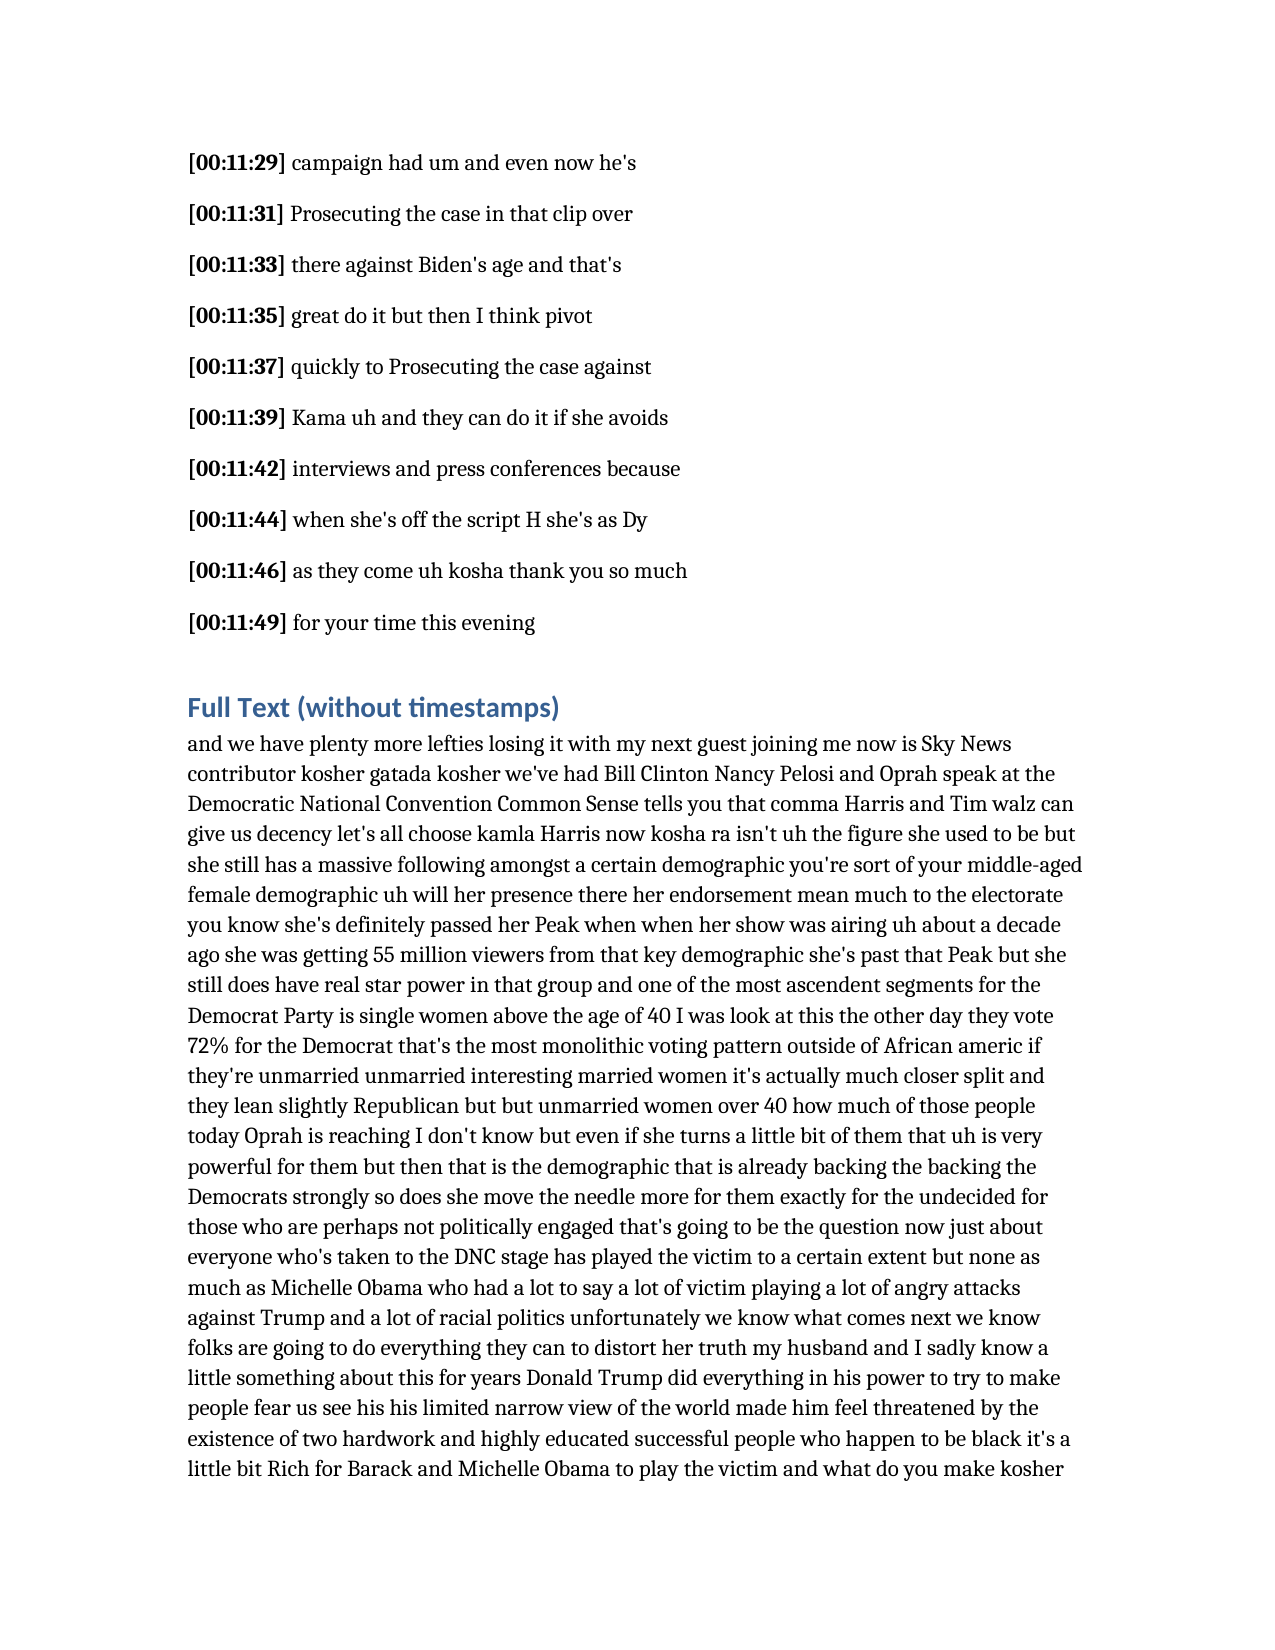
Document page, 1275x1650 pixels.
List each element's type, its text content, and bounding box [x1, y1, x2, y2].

text [00:11:31] Prosecuting the case in that clip over [187, 201, 1087, 227]
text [187, 731, 1087, 1482]
text [00:11:46] as they come uh kosha thank you so much [187, 558, 1087, 585]
text [00:11:35] great do it but then I think pivot [187, 303, 1087, 329]
text [00:11:37] quickly to Prosecuting the case against [187, 354, 1087, 381]
text [00:11:49] for your time this evening [187, 609, 1087, 636]
text [00:11:42] interviews and press conferences because [187, 456, 1087, 483]
text [00:11:33] there against Biden's age and that's [187, 252, 1087, 278]
text [00:11:39] Kama uh and they can do it if she avoids [187, 405, 1087, 432]
subtitle Full Text (without timestamps) [187, 689, 1087, 725]
text [00:11:44] when she's off the script H she's as Dy [187, 507, 1087, 534]
text [00:11:29] campaign had um and even now he's [187, 150, 1087, 176]
